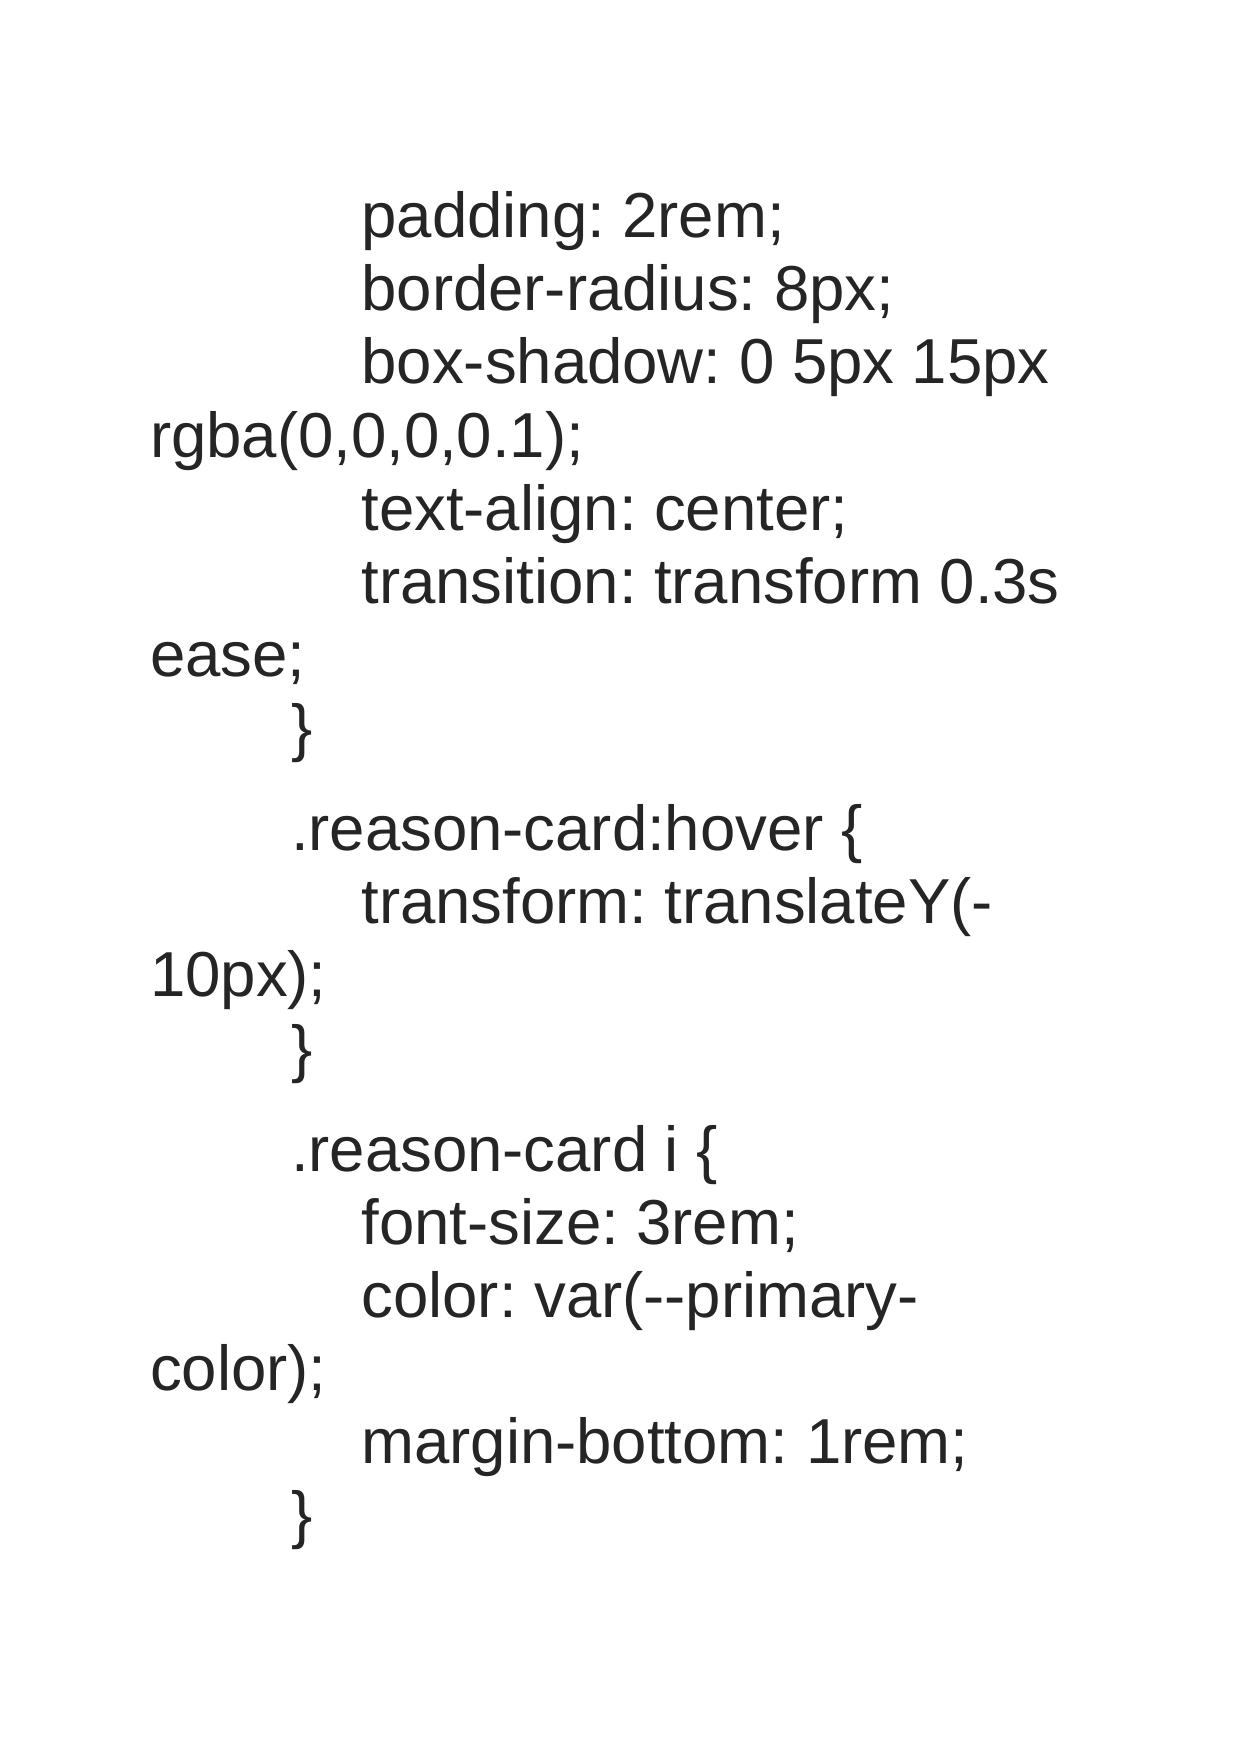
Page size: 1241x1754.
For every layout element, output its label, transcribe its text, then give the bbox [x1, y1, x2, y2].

text .reason-card:hover { [150, 803, 1090, 876]
text transition: transform 0.3s ease; [150, 550, 1090, 696]
text text-align: center; [150, 477, 1090, 550]
text } [150, 696, 1090, 769]
text } [150, 1495, 1090, 1568]
text margin-bottom: 1rem; [150, 1422, 1090, 1495]
text } [150, 1022, 1090, 1096]
text border-radius: 8px; [150, 257, 1090, 330]
text padding: 2rem; [150, 184, 1090, 257]
text box-shadow: 0 5px 15px rgba(0,0,0,0.1); [150, 330, 1090, 477]
text .reason-card i { [150, 1130, 1090, 1203]
text font-size: 3rem; [150, 1203, 1090, 1276]
text color: var(--primary-color); [150, 1276, 1090, 1422]
text transform: translateY(-10px); [150, 876, 1090, 1022]
